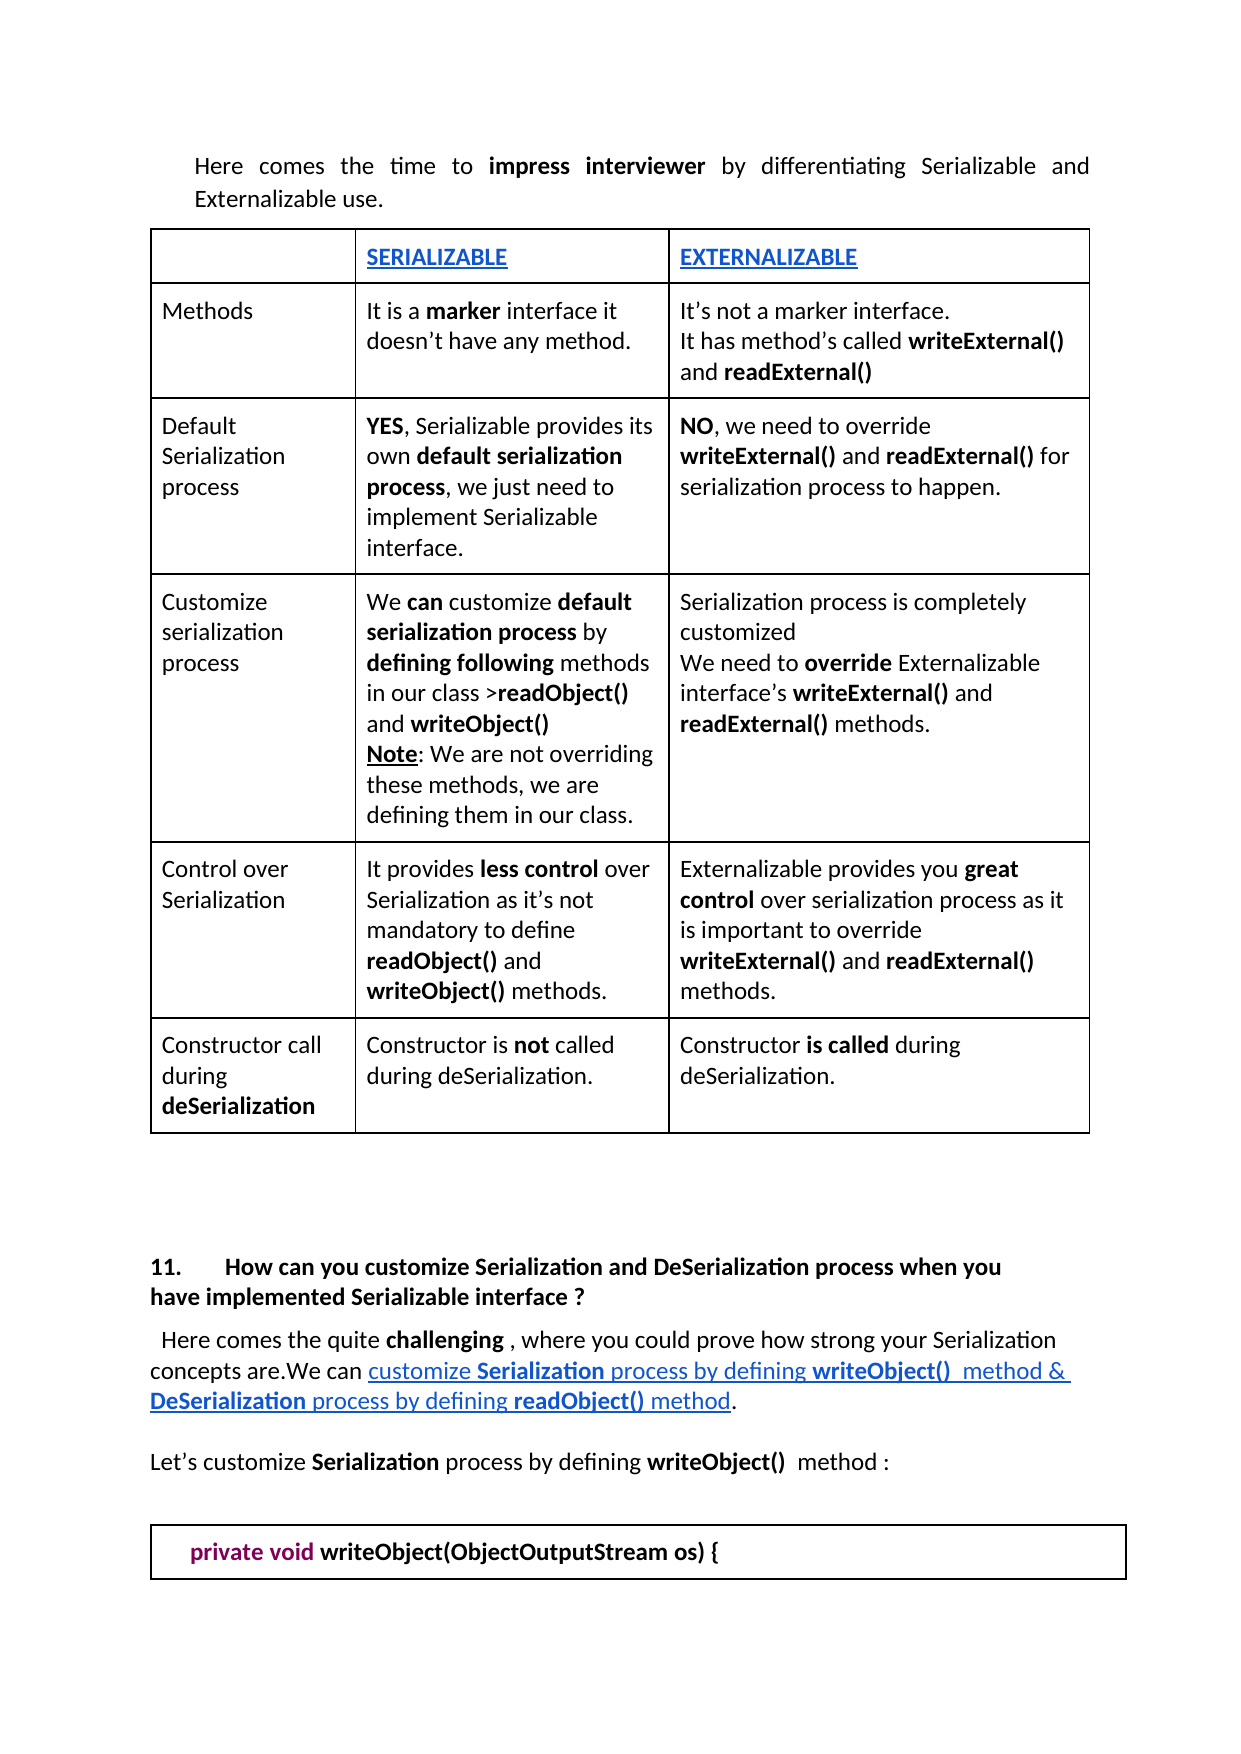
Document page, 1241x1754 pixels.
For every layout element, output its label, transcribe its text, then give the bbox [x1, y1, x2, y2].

text Here comes the quite challenging , where you could prove how strong your Serialization concepts are.We can customize Serialization process by defining writeObject() method & DeSerialization process by defining readObject() method. [150, 1324, 1090, 1416]
table_cell Constructor is called during deSerialization. [670, 1019, 1089, 1132]
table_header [152, 1526, 1125, 1578]
text Here comes the time to impress interviewer by differentiating Serializable and Externalizable use. [194, 150, 1090, 213]
table_cell It’s not a marker interface. It has method’s called writeExternal() and readExternal() [670, 284, 1089, 397]
table_cell It is a marker interface it doesn’t have any method. [356, 284, 668, 397]
table_header SERIALIZABLE [356, 230, 668, 282]
table_cell Serialization process is completely customized We need to override Externalizable interface’s writeExternal() and readExternal() methods. [670, 575, 1089, 841]
table_cell YES, Serializable provides its own default serialization process, we just need to implement Serializable interface. [356, 399, 668, 573]
list How can you customize Serialization and DeSerialization process when you have implemented Serializable interface ? [150, 1251, 1051, 1312]
table_cell Control over Serialization [152, 843, 355, 1017]
table_header EXTERNALIZABLE [670, 230, 1089, 282]
table_cell Constructor is not called during deSerialization. [356, 1019, 668, 1132]
table_header [152, 230, 355, 282]
text Let’s customize Serialization process by defining writeObject() method : [150, 1446, 1090, 1477]
table_cell Default Serialization process [152, 399, 355, 573]
table_cell It provides less control over Serialization as it’s not mandatory to define readObject() and writeObject() methods. [356, 843, 668, 1017]
table_cell Customize serialization process [152, 575, 355, 841]
table_cell We can customize default serialization process by defining following methods in our class >readObject() and writeObject() Note: We are not overriding these methods, we are defining them in our class. [356, 575, 668, 841]
table_cell NO, we need to override writeExternal() and readExternal() for serialization process to happen. [670, 399, 1089, 573]
table_cell Externalizable provides you great control over serialization process as it is important to override writeExternal() and readExternal() methods. [670, 843, 1089, 1017]
table_cell Methods [152, 284, 355, 397]
table_cell Constructor call during deSerialization [152, 1019, 355, 1132]
